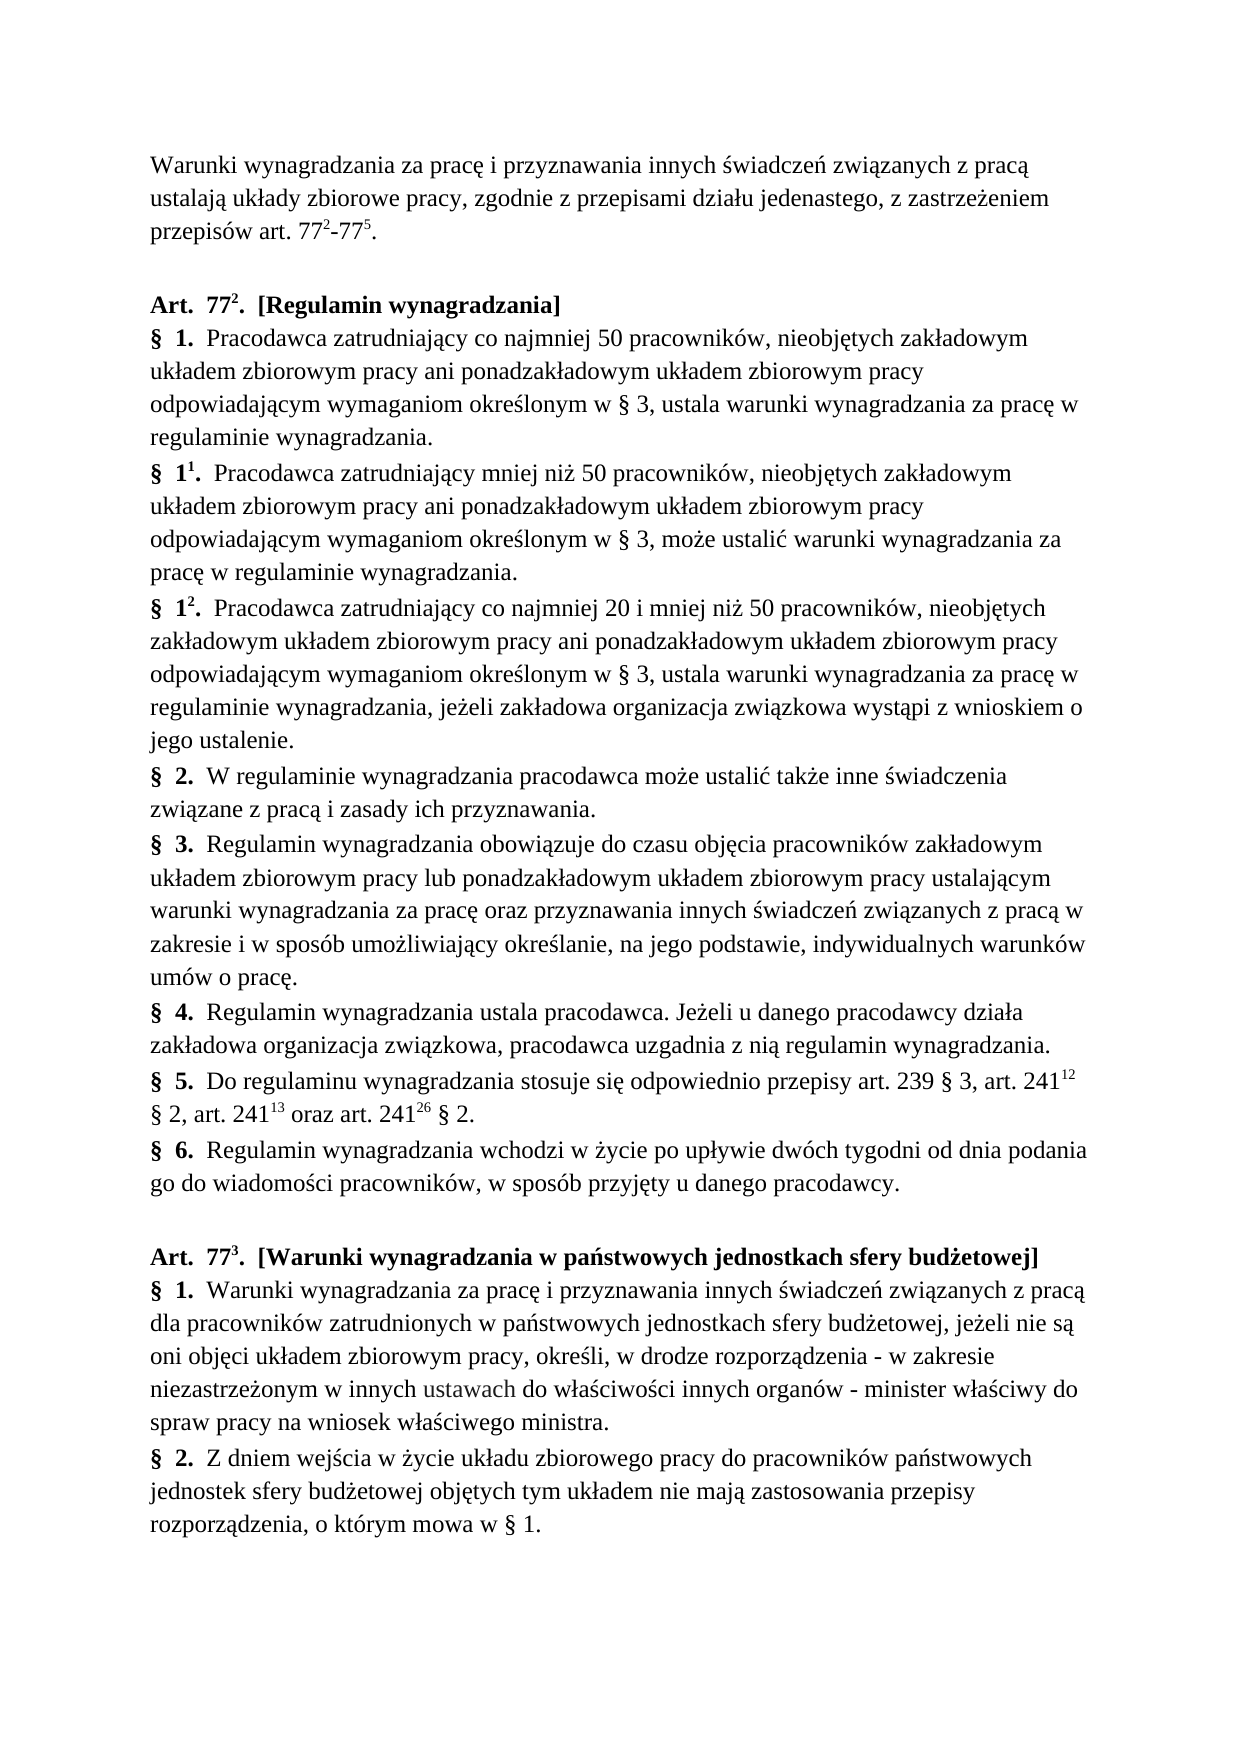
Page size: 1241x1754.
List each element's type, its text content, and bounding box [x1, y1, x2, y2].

text § 1. Pracodawca zatrudniający co najmniej 50 pracowników, nieobjętych zakładowym układem zbiorowym pracy ani ponadzakładowym układem zbiorowym pracy odpowiadającym wymaganiom określonym w § 3, ustala warunki wynagradzania za pracę w regulaminie wynagradzania. [150, 323, 1090, 451]
text § 4. Regulamin wynagradzania ustala pracodawca. Jeżeli u danego pracodawcy działa zakładowa organizacja związkowa, pracodawca uzgadnia z nią regulamin wynagradzania. [150, 997, 1090, 1059]
text Art. 772. [Regulamin wynagradzania] [150, 290, 1090, 319]
text § 2. Z dniem wejścia w życie układu zbiorowego pracy do pracowników państwowych jednostek sfery budżetowej objętych tym układem nie mają zastosowania przepisy rozporządzenia, o którym mowa w § 1. [150, 1443, 1090, 1538]
text § 2. W regulaminie wynagradzania pracodawca może ustalić także inne świadczenia związane z pracą i zasady ich przyznawania. [150, 761, 1090, 823]
text § 3. Regulamin wynagradzania obowiązuje do czasu objęcia pracowników zakładowym układem zbiorowym pracy lub ponadzakładowym układem zbiorowym pracy ustalającym warunki wynagradzania za pracę oraz przyznawania innych świadczeń związanych z pracą w zakresie i w sposób umożliwiający określanie, na jego podstawie, indywidualnych warunków umów o pracę. [150, 829, 1090, 990]
text § 1. Warunki wynagradzania za pracę i przyznawania innych świadczeń związanych z pracą dla pracowników zatrudnionych w państwowych jednostkach sfery budżetowej, jeżeli nie są oni objęci układem zbiorowym pracy, określi, w drodze rozporządzenia - w zakresie niezastrzeżonym w innych ustawach do właściwości innych organów - minister właściwy do spraw pracy na wniosek właściwego ministra. [150, 1275, 1090, 1436]
text § 12. Pracodawca zatrudniający co najmniej 20 i mniej niż 50 pracowników, nieobjętych zakładowym układem zbiorowym pracy ani ponadzakładowym układem zbiorowym pracy odpowiadającym wymaganiom określonym w § 3, ustala warunki wynagradzania za pracę w regulaminie wynagradzania, jeżeli zakładowa organizacja związkowa wystąpi z wnioskiem o jego ustalenie. [150, 593, 1090, 754]
text Warunki wynagradzania za pracę i przyznawania innych świadczeń związanych z pracą ustalają układy zbiorowe pracy, zgodnie z przepisami działu jedenastego, z zastrzeżeniem przepisów art. 772-775. [150, 150, 1090, 245]
text § 11. Pracodawca zatrudniający mniej niż 50 pracowników, nieobjętych zakładowym układem zbiorowym pracy ani ponadzakładowym układem zbiorowym pracy odpowiadającym wymaganiom określonym w § 3, może ustalić warunki wynagradzania za pracę w regulaminie wynagradzania. [150, 458, 1090, 586]
text § 5. Do regulaminu wynagradzania stosuje się odpowiednio przepisy art. 239 § 3, art. 24112 § 2, art. 24113 oraz art. 24126 § 2. [150, 1066, 1090, 1128]
text § 6. Regulamin wynagradzania wchodzi w życie po upływie dwóch tygodni od dnia podania go do wiadomości pracowników, w sposób przyjęty u danego pracodawcy. [150, 1135, 1090, 1197]
text Art. 773. [Warunki wynagradzania w państwowych jednostkach sfery budżetowej] [150, 1242, 1090, 1271]
